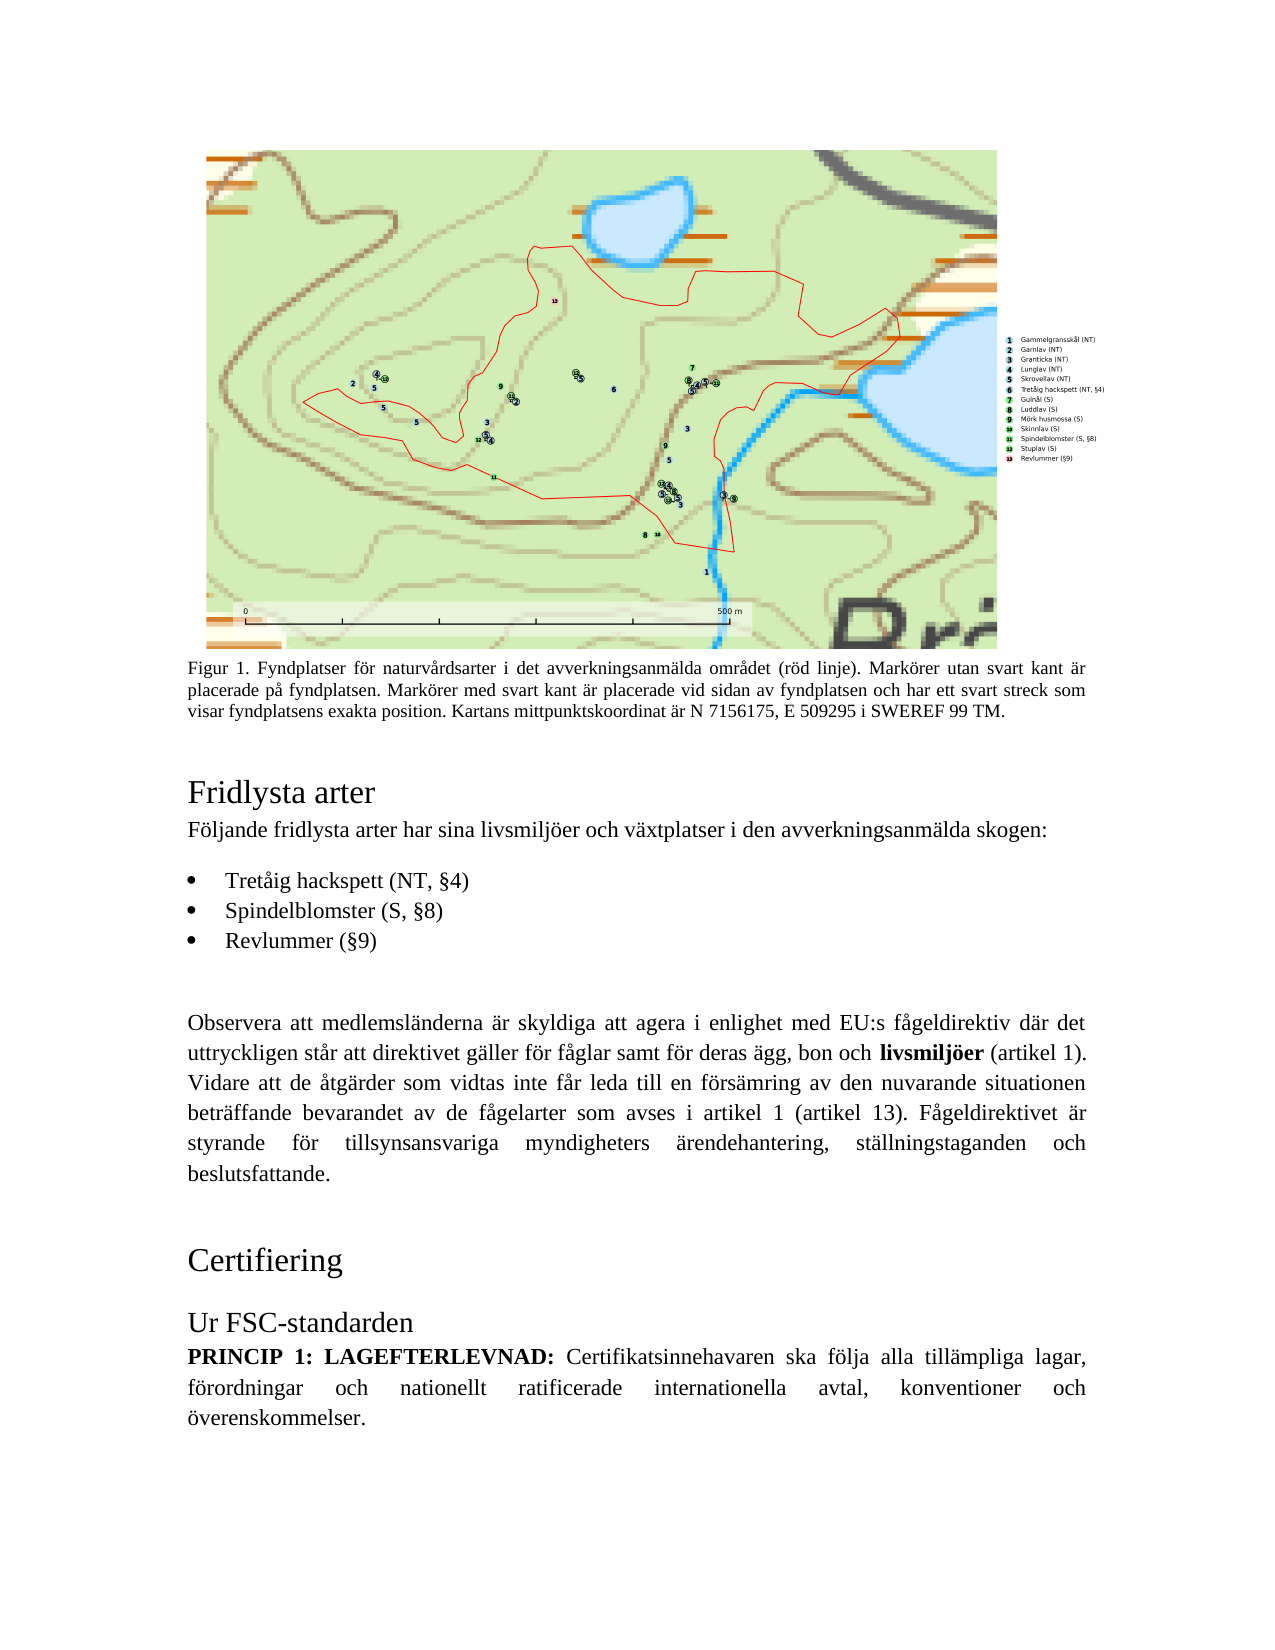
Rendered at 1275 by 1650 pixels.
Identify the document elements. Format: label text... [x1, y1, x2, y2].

text PRINCIP 1: LAGEFTERLEVNAD: Certifikatsinnehavaren ska följa alla tillämpliga lagar, förordningar och nationellt ratificerade internationella avtal, konventioner och överenskommelser. [187, 1343, 1087, 1430]
list Spindelblomster (S, §8) [187, 897, 1087, 923]
subtitle Ur FSC-standarden [187, 1305, 1087, 1338]
text Följande fridlysta arter har sina livsmiljöer och växtplatser i den avverkningsanmälda skogen: [187, 816, 1087, 842]
subtitle Fridlysta arter [187, 772, 1087, 810]
text Figur 1. Fyndplatser för naturvårdsarter i det avverkningsanmälda området (röd linje). Markörer utan svart kant är placerade på fyndplatsen. Markörer med svart kant är placerade vid sidan av fyndplatsen och har ett svart streck som visar fyndplatsens exakta position. Kartans mittpunktskoordinat är N 7156175, E 509295 i SWEREF 99 TM. [187, 657, 1087, 722]
list Tretåig hackspett (NT, §4) [187, 867, 1087, 893]
picture [206, 150, 1107, 649]
list Revlummer (§9) [187, 927, 1087, 954]
text Observera att medlemsländerna är skyldiga att agera i enlighet med EU:s fågeldirektiv där det uttryckligen står att direktivet gäller för fåglar samt för deras ägg, bon och livsmiljöer (artikel 1). Vidare att de åtgärder som vidtas inte får leda till en försämring av den nuvarande situationen beträffande bevarandet av de fågelarter som avses i artikel 1 (artikel 13). Fågeldirektivet är styrande för tillsynsansvariga myndigheters ärendehantering, ställningstaganden och beslutsfattande. [187, 978, 1087, 1186]
subtitle Certifiering [187, 1240, 1087, 1278]
